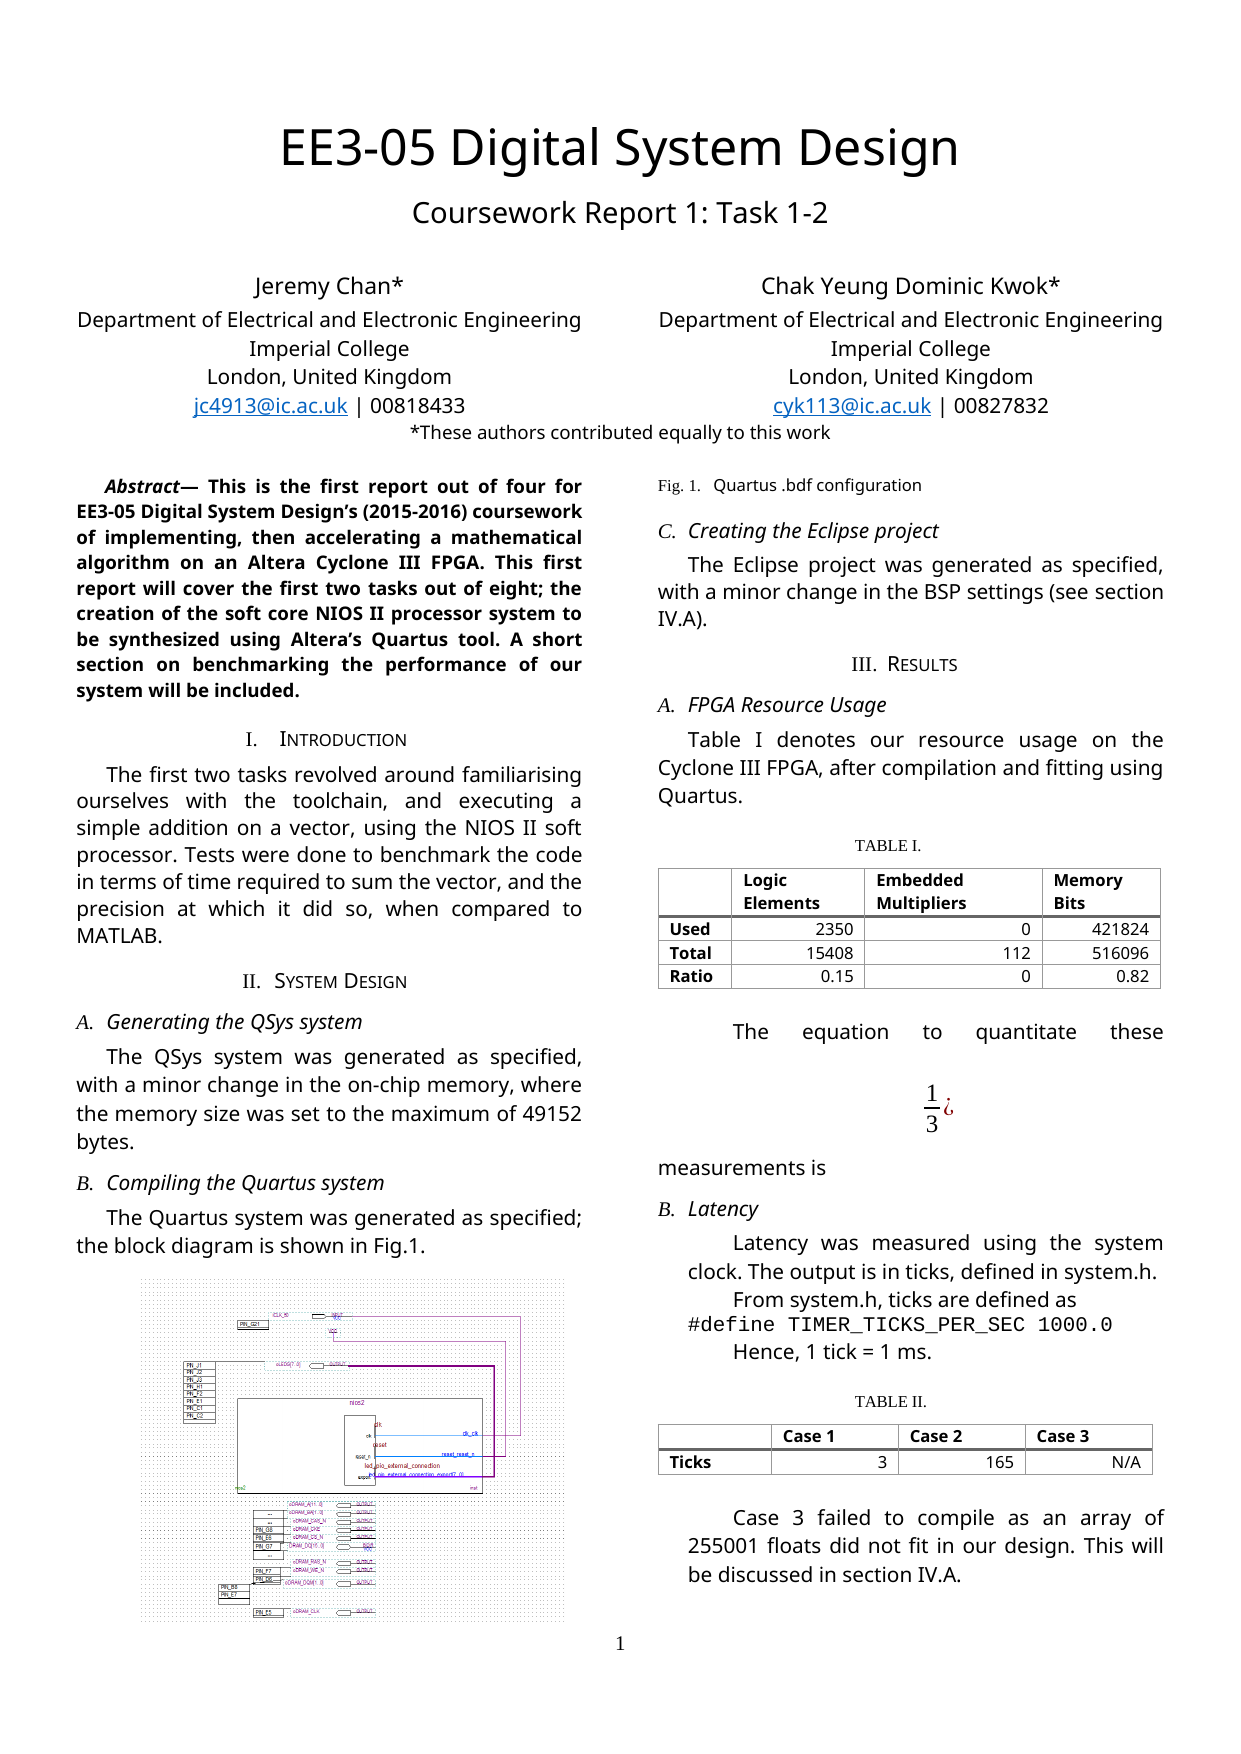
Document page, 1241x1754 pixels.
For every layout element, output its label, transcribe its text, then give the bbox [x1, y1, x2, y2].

table_cell N/A [1026, 1451, 1152, 1473]
table_cell 15408 [732, 941, 864, 964]
subtitle Generating the QSys system [76, 1007, 583, 1036]
table_cell 516096 [1043, 941, 1160, 964]
text London, United Kingdom [657, 362, 1164, 391]
text Imperial College [657, 334, 1164, 362]
table_header Case 1 [772, 1425, 898, 1448]
text Imperial College [76, 334, 582, 362]
text The QSys system was generated as specified, with a minor change in the on-chip memory, where the memory size was set to the maximum of 49152 bytes. [76, 1042, 583, 1156]
table_cell 0.15 [732, 965, 864, 988]
text Case 3 failed to compile as an array of 255001 floats did not fit in our design. This will be discussed in section IV.A. [688, 1503, 1164, 1588]
table_cell Used [659, 918, 731, 940]
text From system.h, ticks are defined as [688, 1285, 1164, 1314]
subtitle FPGA Resource Usage [658, 690, 1164, 718]
table_cell Ratio [659, 965, 731, 988]
text Quartus .bdf configuration [658, 473, 1164, 496]
picture [141, 1277, 565, 1622]
table_cell 0.82 [1043, 965, 1160, 988]
table_cell 0 [865, 918, 1042, 940]
text Hence, 1 tick = 1 ms. [688, 1337, 1164, 1366]
table_cell 3 [772, 1451, 898, 1473]
text Department of Electrical and Electronic Engineering [657, 305, 1164, 334]
table_header Embedded Multipliers [865, 869, 1042, 914]
text Chak Yeung Dominic Kwok* [657, 270, 1164, 301]
text cyk113@ic.ac.uk | 00827832 [657, 391, 1164, 419]
text jc4913@ic.ac.uk | 00818433 [76, 391, 582, 419]
subtitle Compiling the Quartus system [76, 1168, 583, 1197]
table_header Case 3 [1026, 1425, 1152, 1448]
table_cell 421824 [1043, 918, 1160, 940]
table_cell 112 [865, 941, 1042, 964]
subtitle Results [658, 649, 1164, 678]
text *These authors contributed equally to this work [76, 419, 1164, 445]
text Department of Electrical and Electronic Engineering [76, 305, 582, 334]
subtitle System Design [76, 967, 583, 995]
table_header [659, 1425, 771, 1448]
table_cell 0 [865, 965, 1042, 988]
table_cell Ticks [659, 1451, 771, 1473]
text #define TIMER_TICKS_PER_SEC 1000.0 [688, 1314, 1164, 1337]
table_header [659, 869, 731, 914]
text Latency was measured using the system clock. The output is in ticks, defined in system.h. [688, 1228, 1164, 1285]
text London, United Kingdom [76, 362, 582, 391]
text The equation to quantitate these measurements is [658, 1017, 1164, 1181]
text Table I denotes our resource usage on the Cyclone III FPGA, after compilation and fitting using Quartus. [658, 725, 1164, 810]
title EE3-05 Digital System Design [76, 112, 1164, 180]
table_cell 165 [899, 1451, 1025, 1473]
table_cell 2350 [732, 918, 864, 940]
subtitle Latency [658, 1194, 1164, 1222]
table_header Memory Bits [1043, 869, 1160, 914]
subtitle Coursework Report 1: Task 1-2 [76, 193, 1164, 232]
text The Quartus system was generated as specified; the block diagram is shown in Fig.1. [76, 1203, 583, 1260]
subtitle Introduction [76, 724, 583, 752]
text Jeremy Chan* [76, 270, 582, 301]
subtitle Creating the Eclipse project [658, 517, 1164, 545]
table_header Case 2 [899, 1425, 1025, 1448]
text The first two tasks revolved around familiarising ourselves with the toolchain, and executing a simple addition on a vector, using the NIOS II soft processor. Tests were done to benchmark the code in terms of time required to sum the vector, and the precision at which it did so, when compared to MATLAB. [76, 760, 583, 950]
text Abstract— This is the first report out of four for EE3-05 Digital System Design’s (2015-2016) coursework of implementing, then accelerating a mathematical algorithm on an Altera Cyclone III FPGA. This first report will cover the first two tasks out of eight; the creation of the soft core NIOS II processor system to be synthesized using Altera’s Quartus tool. A short section on benchmarking the performance of our system will be included. [76, 473, 583, 703]
table_header Logic Elements [732, 869, 864, 914]
text The Eclipse project was generated as specified, with a minor change in the BSP settings (see section IV.A). [658, 551, 1164, 632]
table_cell Total [659, 941, 731, 964]
